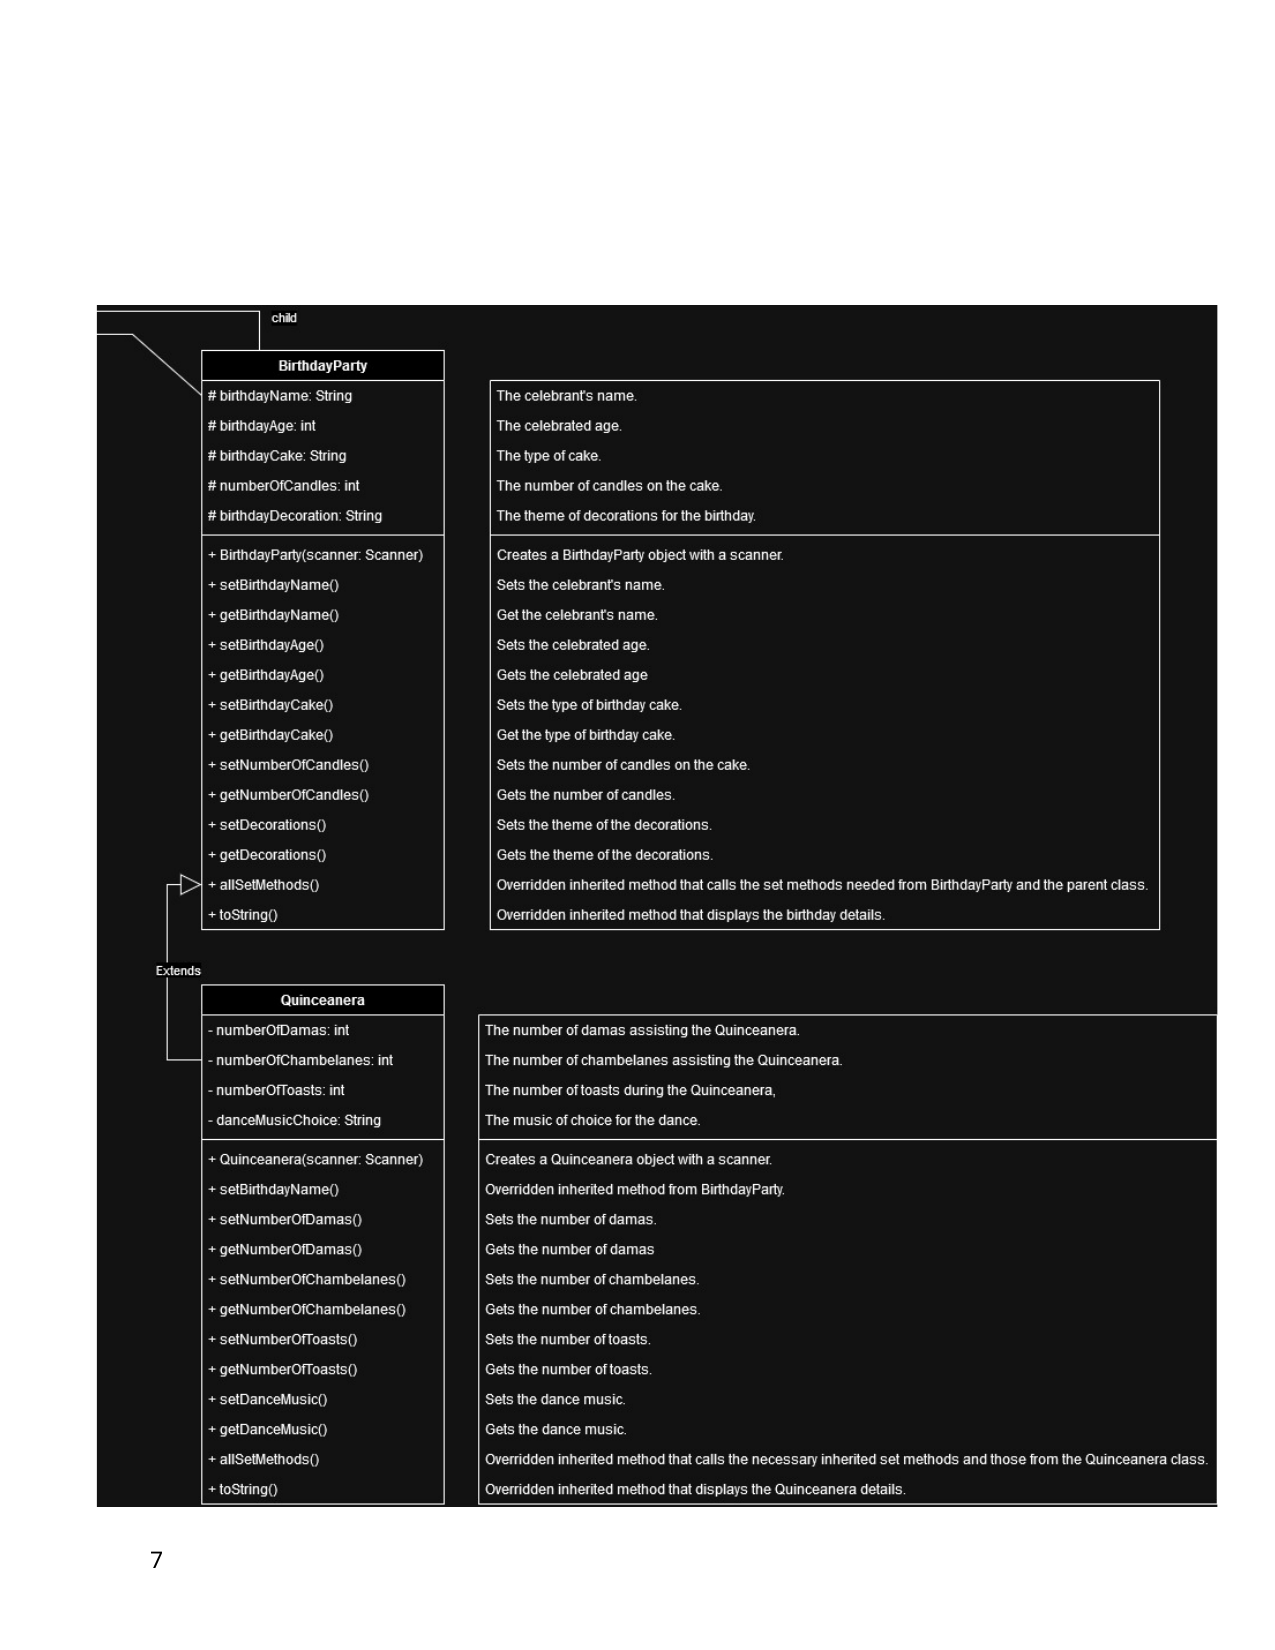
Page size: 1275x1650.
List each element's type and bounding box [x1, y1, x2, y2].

picture [96, 305, 1218, 1507]
